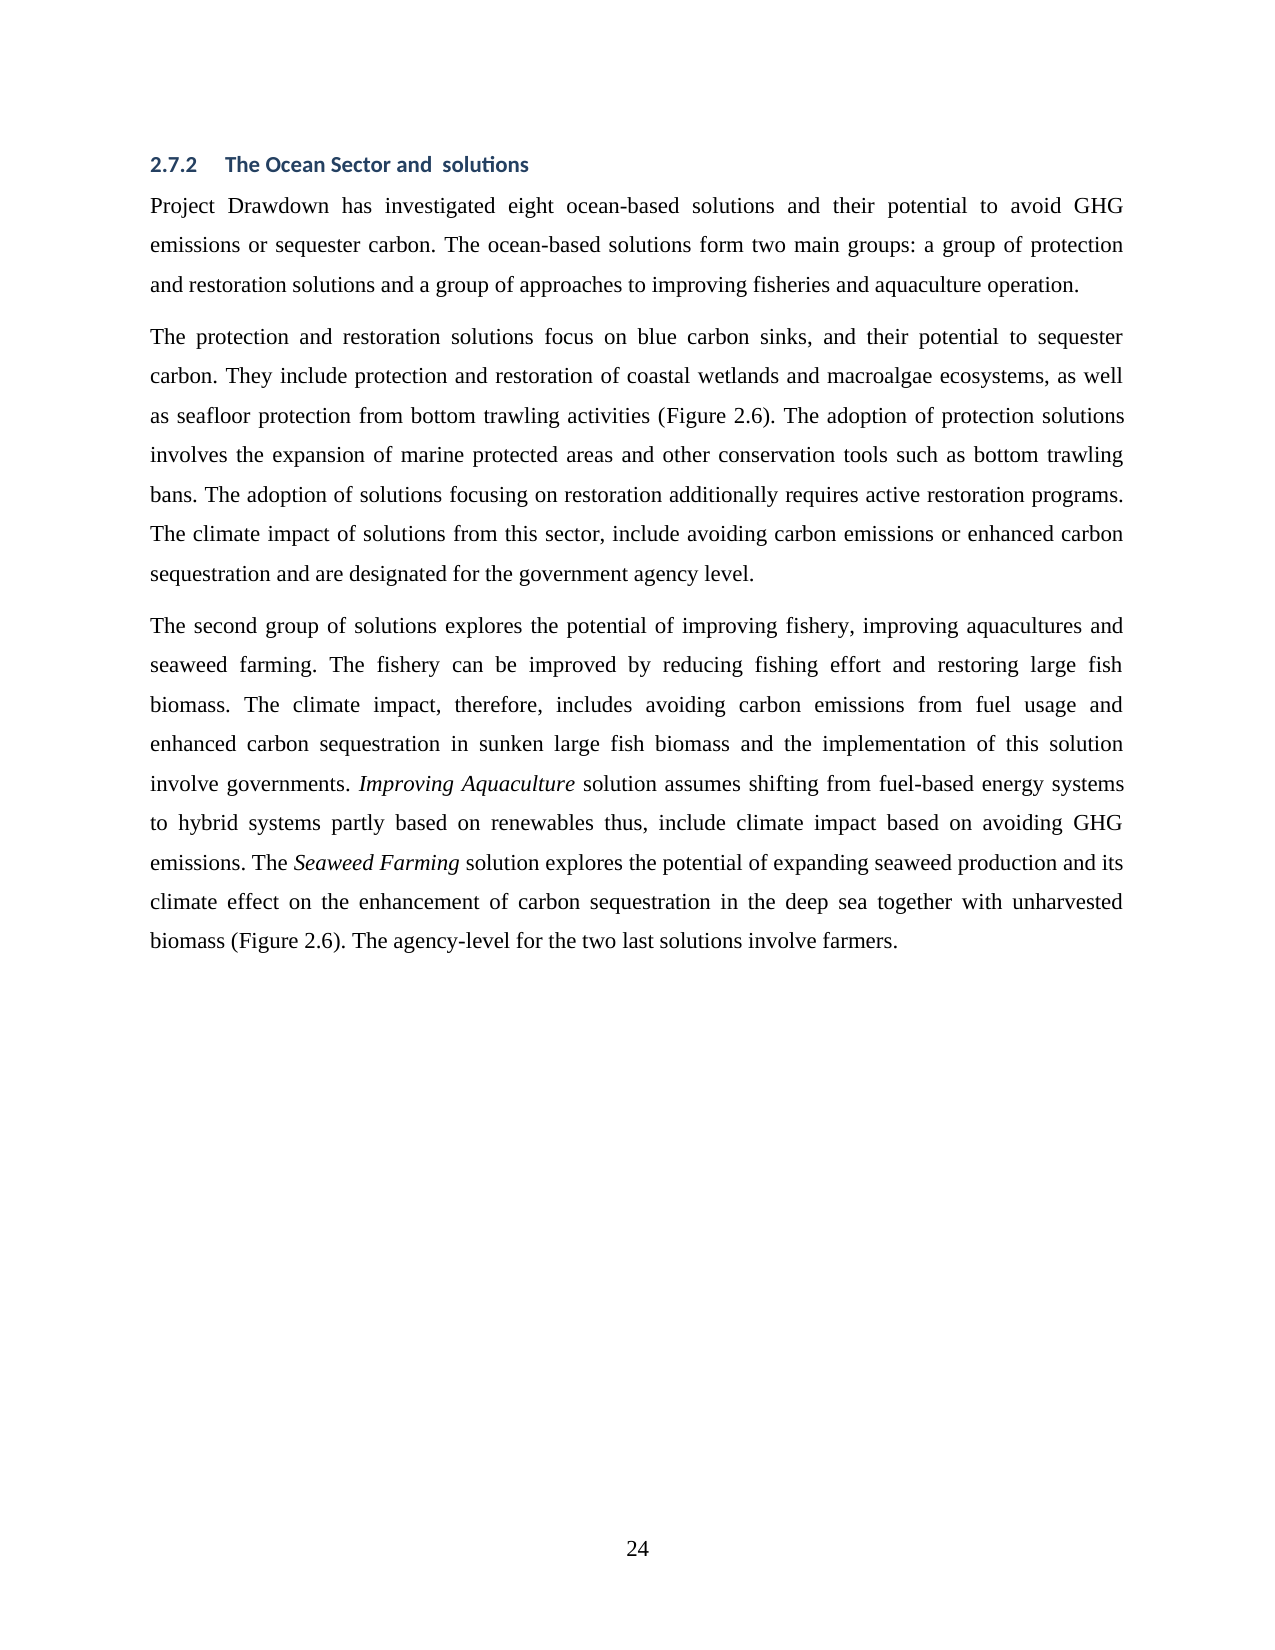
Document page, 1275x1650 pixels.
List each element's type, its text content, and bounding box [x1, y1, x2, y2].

text Project Drawdown has investigated eight ocean-based solutions and their potential to avoid GHG emissions or sequester carbon. The ocean-based solutions form two main groups: a group of protection and restoration solutions and a group of approaches to improving fisheries and aquaculture operation. [150, 192, 1125, 297]
subtitle The Ocean Sector and solutions [150, 150, 1125, 178]
